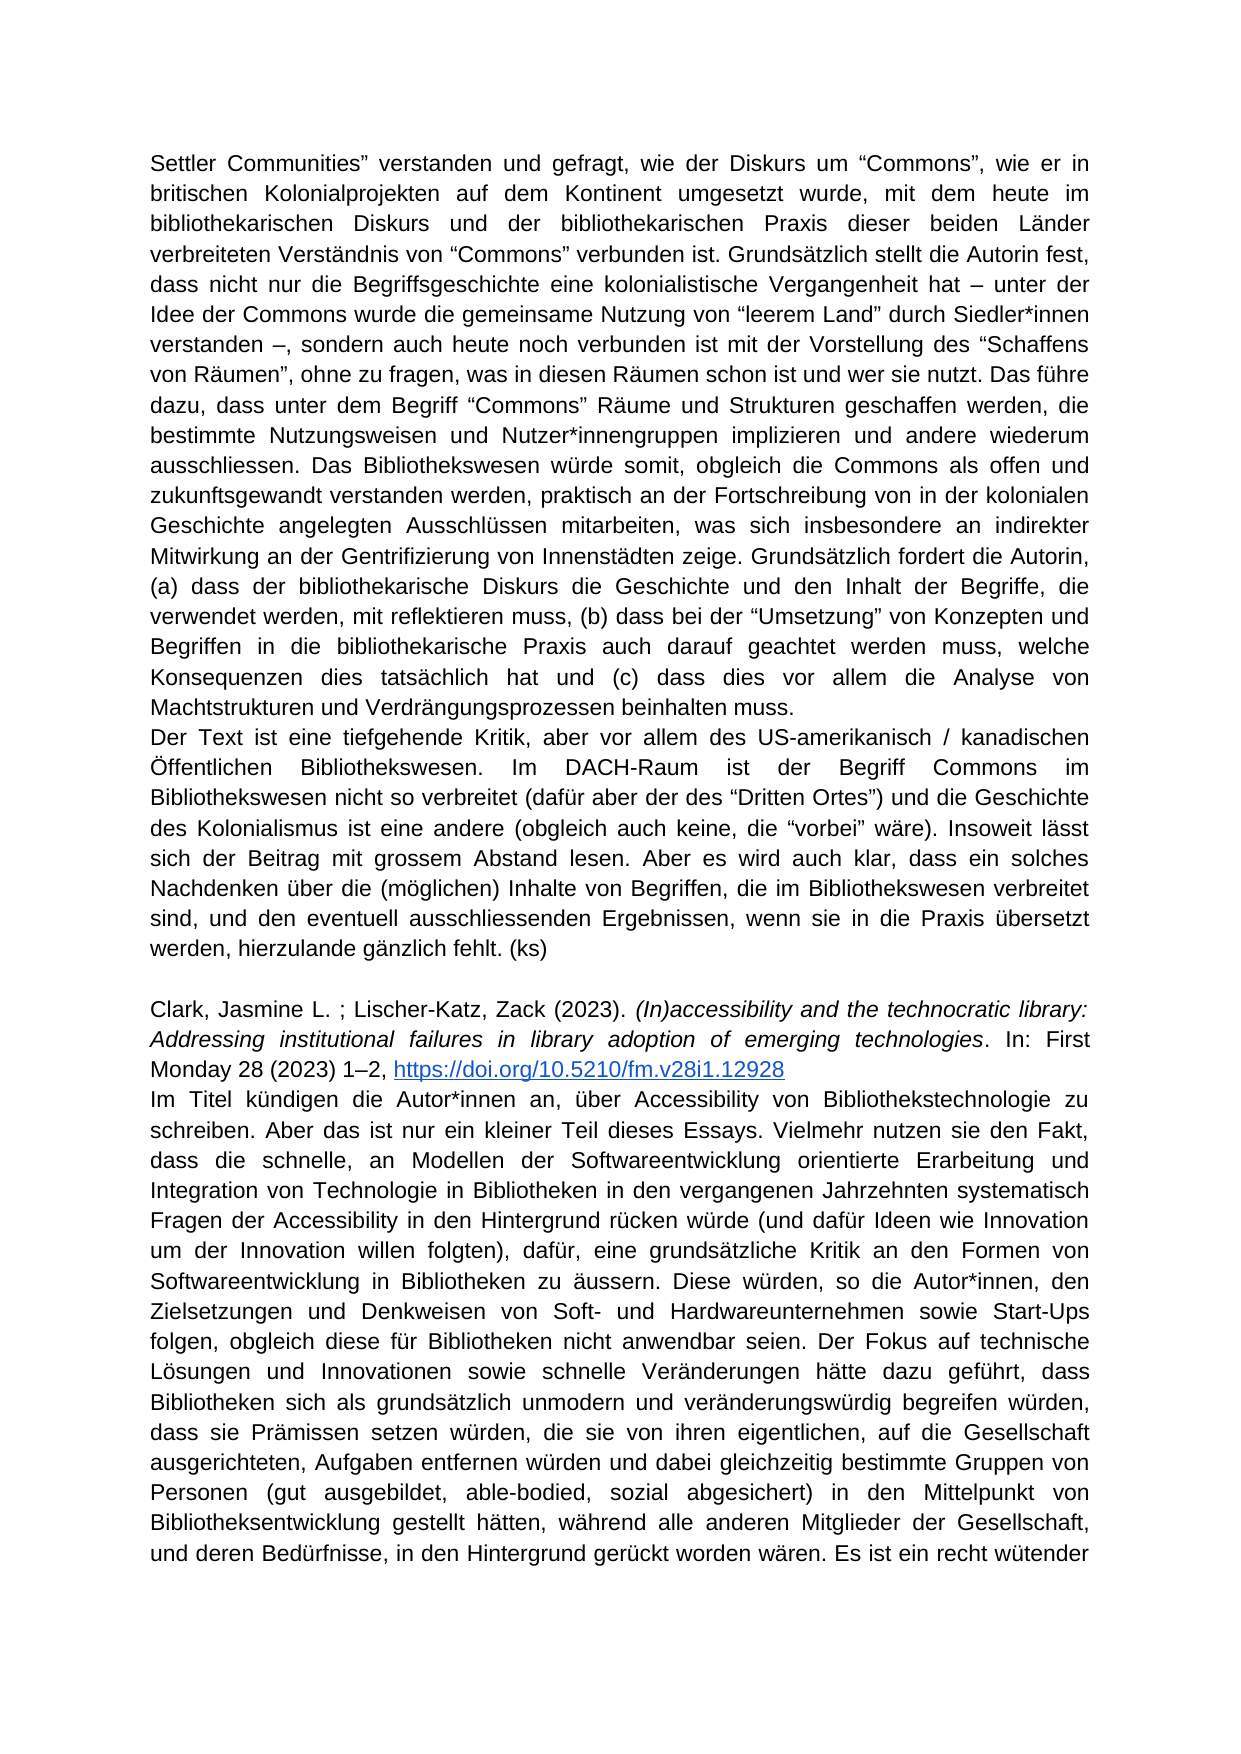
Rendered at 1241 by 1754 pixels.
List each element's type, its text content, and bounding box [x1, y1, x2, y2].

text Clark, Jasmine L. ; Lischer-Katz, Zack (2023). (In)accessibility and the technocratic library: Addressing institutional failures in library adoption of emerging technologies. In: First Monday 28 (2023) 1–2, https://doi.org/10.5210/fm.v28i1.12928 [150, 996, 1090, 1083]
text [150, 150, 1090, 720]
text Der Text ist eine tiefgehende Kritik, aber vor allem des US-amerikanisch / kanadischen Öffentlichen Bibliothekswesen. Im DACH-Raum ist der Begriff Commons im Bibliothekswesen nicht so verbreitet (dafür aber der des “Dritten Ortes”) und die Geschichte des Kolonialismus ist eine andere (obgleich auch keine, die “vorbei” wäre). Insoweit lässt sich der Beitrag mit grossem Abstand lesen. Aber es wird auch klar, dass ein solches Nachdenken über die (möglichen) Inhalte von Begriffen, die im Bibliothekswesen verbreitet sind, und den eventuell ausschliessenden Ergebnissen, wenn sie in die Praxis übersetzt werden, hierzulande gänzlich fehlt. (ks) [150, 724, 1090, 962]
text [150, 1086, 1090, 1566]
